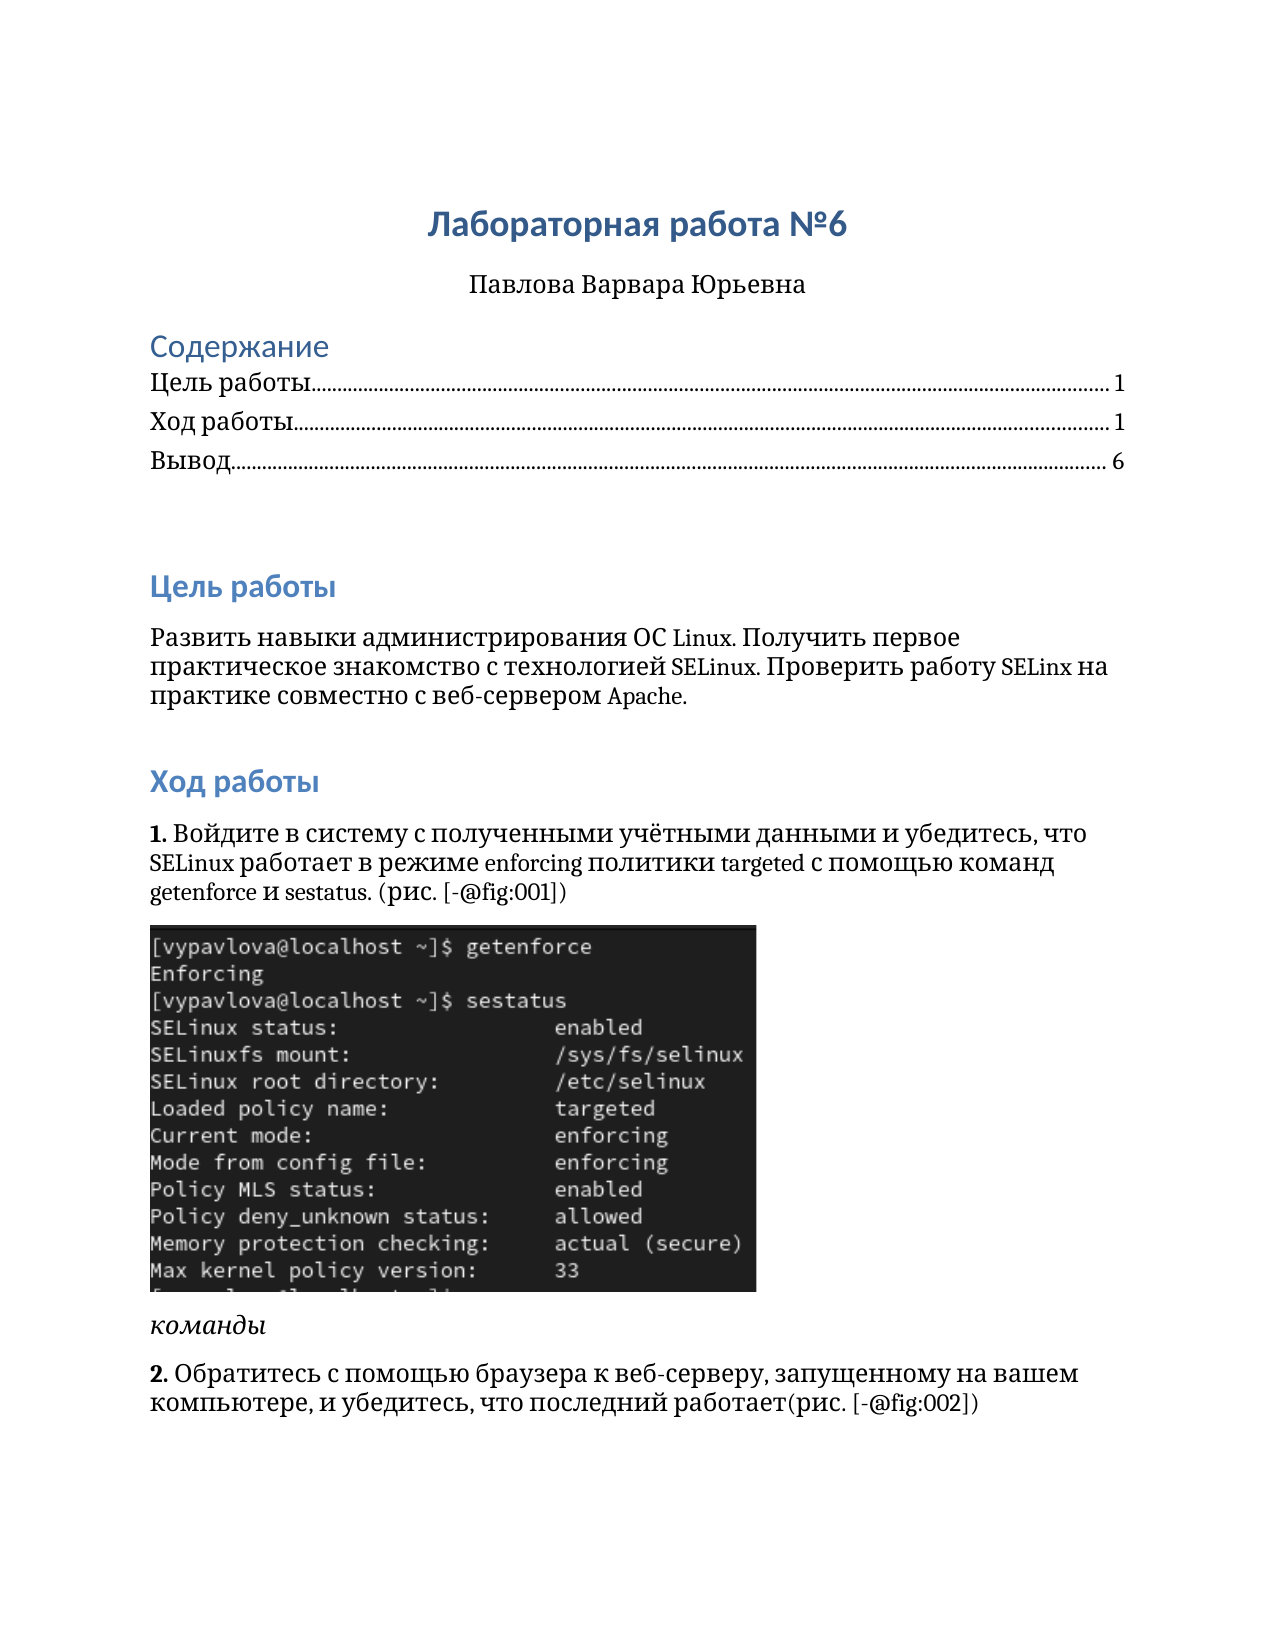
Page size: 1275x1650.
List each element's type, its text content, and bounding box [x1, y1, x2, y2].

text команды [150, 1312, 1125, 1341]
text Развить навыки администрирования ОС Linux. Получить первое практическое знакомство с технологией SELinux. Проверить работу SELinx на практике совместно с веб-сервером Apache. [150, 624, 1125, 711]
text 2. Обратитесь с помощью браузера к веб-серверу, запущенному на вашем компьютере, и убедитесь, что последний работает(рис. [-@fig:002]) [150, 1360, 1125, 1417]
picture [150, 925, 757, 1292]
title Лабораторная работа №6 [150, 200, 1125, 246]
text Павлова Варвара Юрьевна [150, 271, 1125, 299]
subtitle Ход работы [150, 761, 1125, 801]
text 1. Войдите в систему с полученными учётными данными и убедитесь, что SELinux работает в режиме enforcing политики targeted с помощью команд getenforce и sestatus. (рис. [-@fig:001]) [150, 820, 1125, 906]
subtitle Цель работы [150, 565, 1125, 606]
